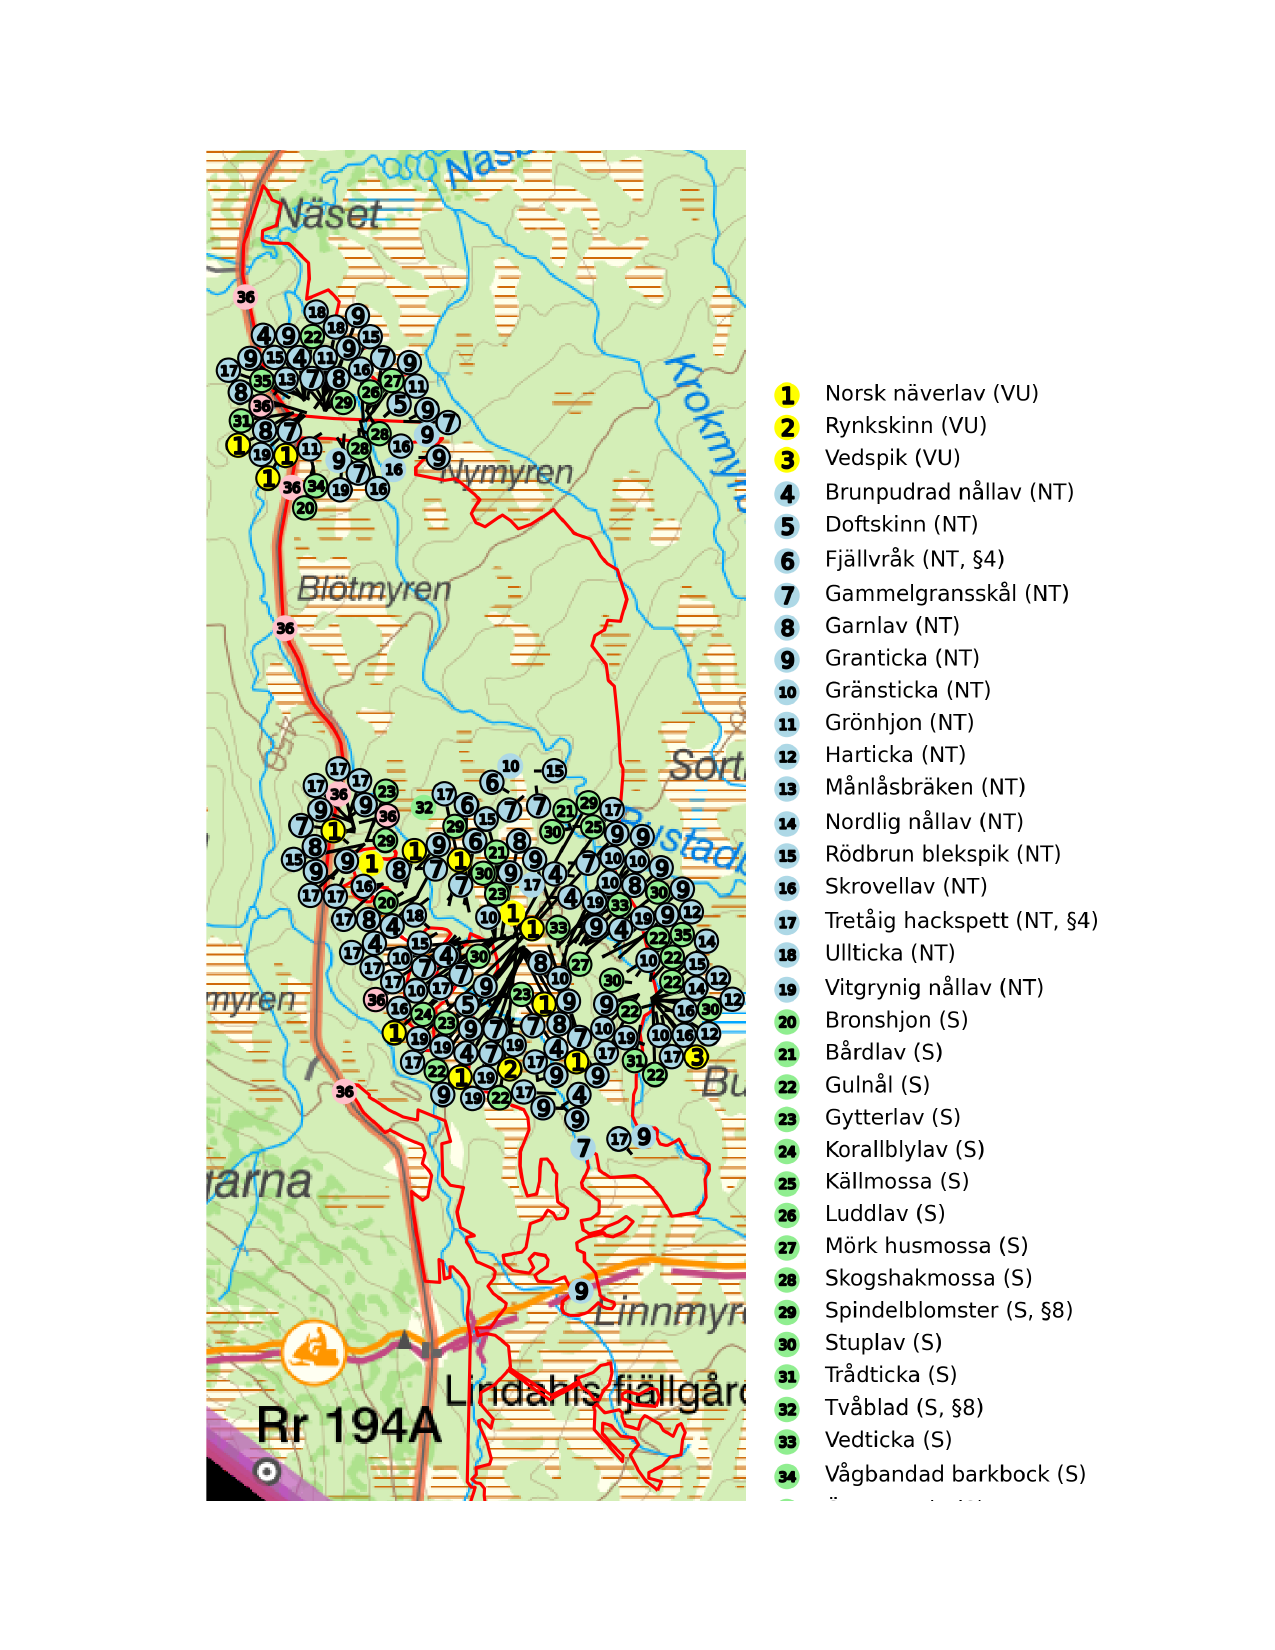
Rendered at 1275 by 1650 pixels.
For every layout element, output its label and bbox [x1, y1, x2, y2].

picture [206, 150, 1107, 1501]
